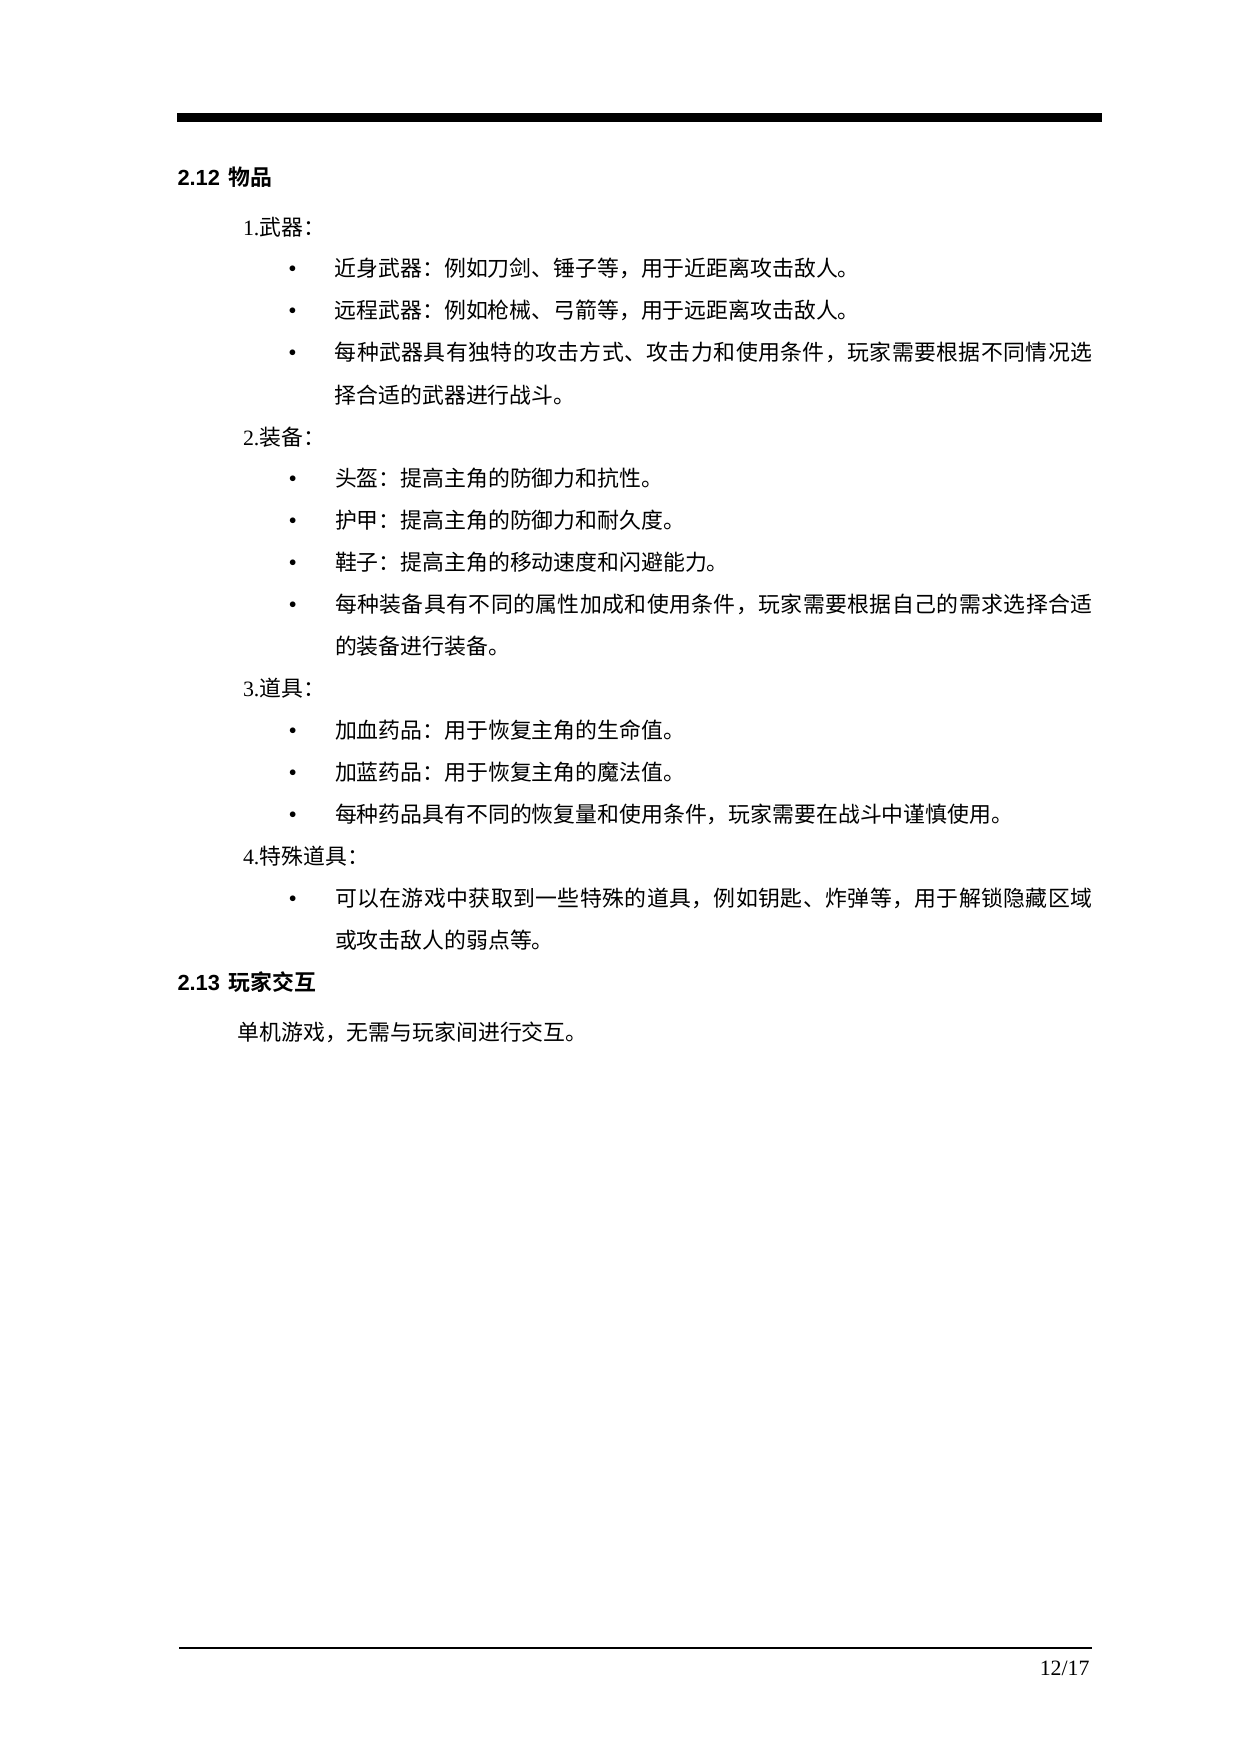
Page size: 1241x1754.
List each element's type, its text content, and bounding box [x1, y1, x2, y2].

list 头盔：提高主角的防御力和抗性。 [289, 460, 1092, 494]
list 远程武器：例如枪械、弓箭等，用于远距离攻击敌人。 [289, 292, 1092, 326]
text 4.特殊道具： [243, 838, 1092, 872]
list 加血药品：用于恢复主角的生命值。 [289, 712, 1092, 746]
list 加蓝药品：用于恢复主角的魔法值。 [289, 754, 1092, 788]
list 可以在游戏中获取到一些特殊的道具，例如钥匙、炸弹等，用于解锁隐藏区域或攻击敌人的弱点等。 [289, 879, 1092, 956]
subtitle 玩家交互 [177, 964, 1092, 998]
list 每种武器具有独特的攻击方式、攻击力和使用条件，玩家需要根据不同情况选择合适的武器进行战斗。 [289, 334, 1092, 410]
list 近身武器：例如刀剑、锤子等，用于近距离攻击敌人。 [289, 250, 1092, 284]
text 单机游戏，无需与玩家间进行交互。 [193, 1013, 1092, 1047]
text 2.装备： [243, 418, 1092, 452]
text 3.道具： [243, 670, 1092, 704]
subtitle 物品 [177, 159, 1092, 193]
list 每种药品具有不同的恢复量和使用条件，玩家需要在战斗中谨慎使用。 [289, 796, 1092, 830]
text 1.武器： [243, 208, 1092, 242]
list 鞋子：提高主角的移动速度和闪避能力。 [289, 544, 1092, 578]
list 每种装备具有不同的属性加成和使用条件，玩家需要根据自己的需求选择合适的装备进行装备。 [289, 586, 1092, 662]
list 护甲：提高主角的防御力和耐久度。 [289, 502, 1092, 536]
